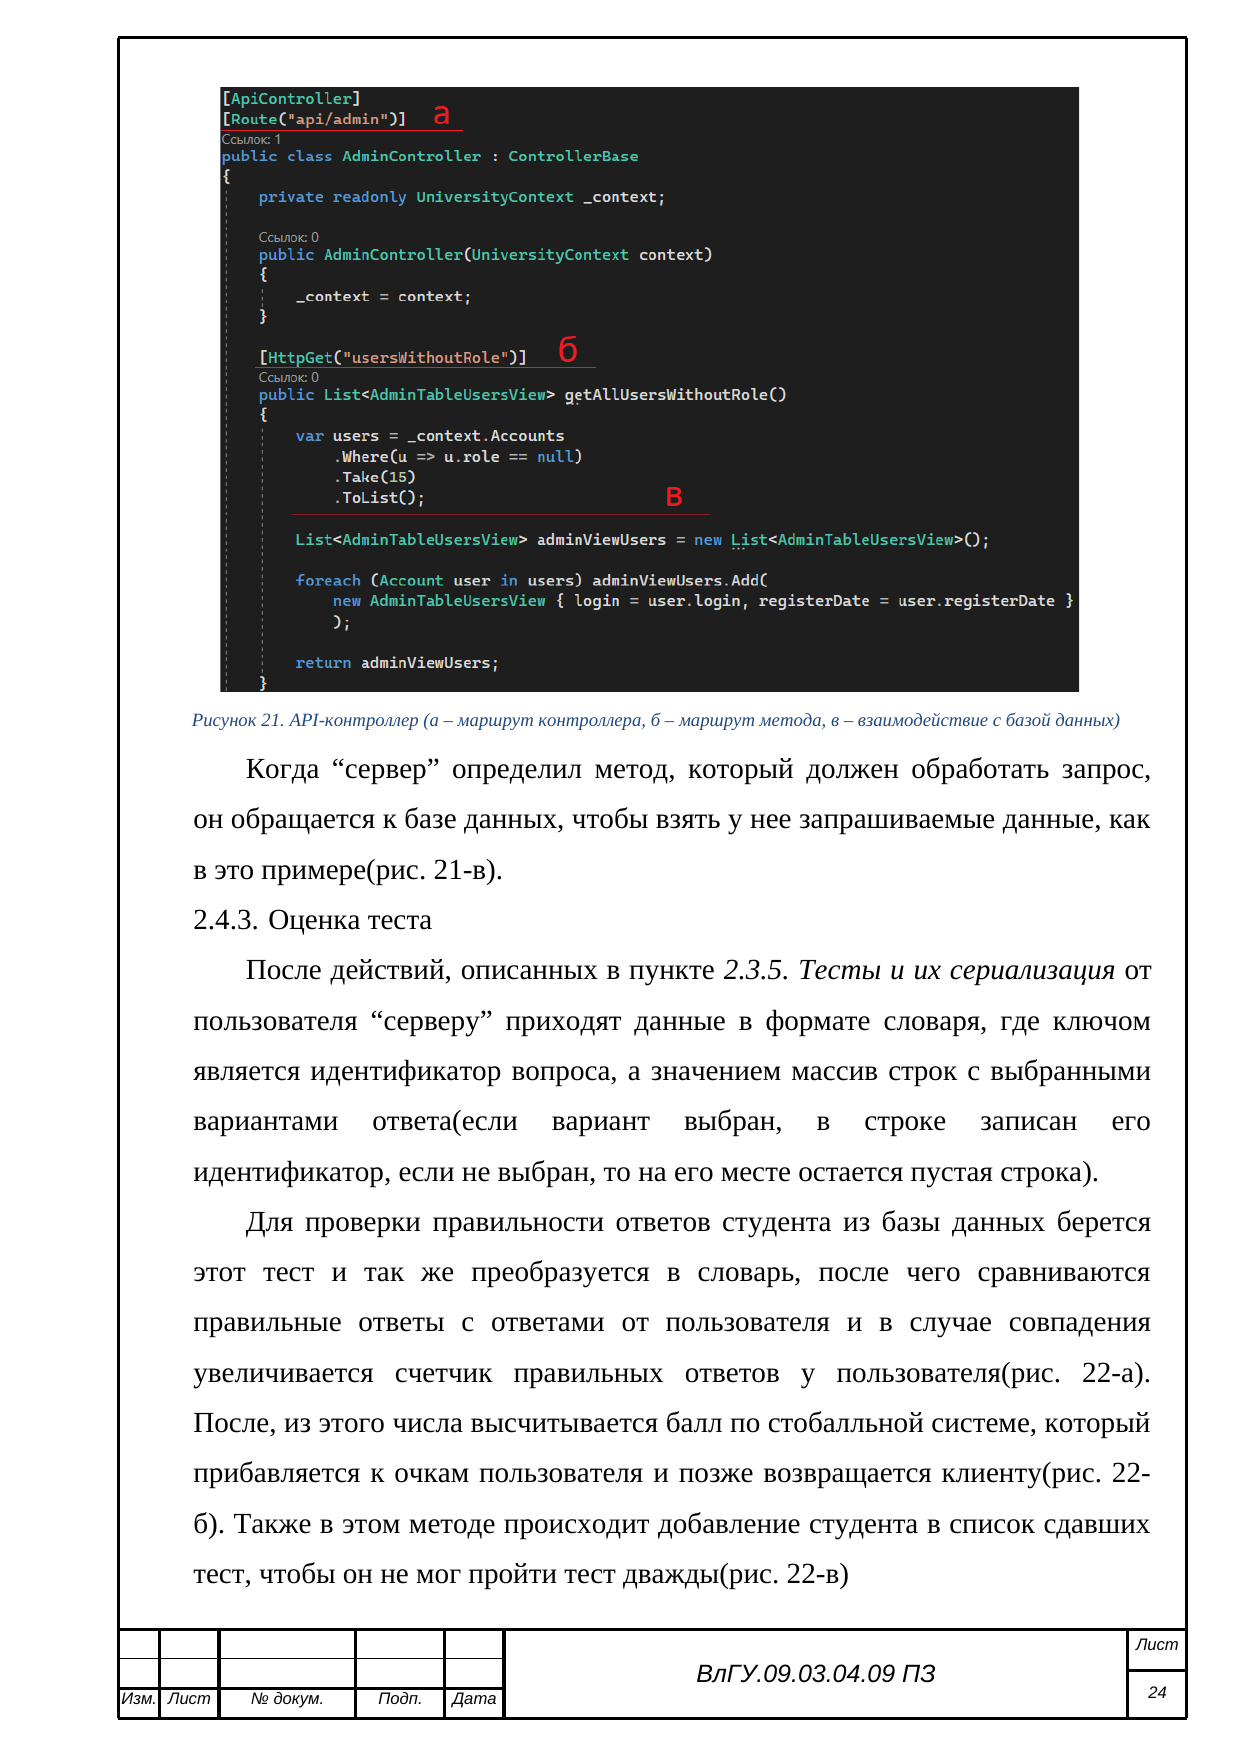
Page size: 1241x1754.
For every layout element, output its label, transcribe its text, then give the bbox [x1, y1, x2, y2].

picture [220, 87, 1080, 692]
list После действий, описанных в пункте 2.3.5. Тесты и их сериализация от пользователя “серверу” приходят данные в формате словаря, где ключом является идентификатор вопроса, а значением массив строк с выбранными вариантами ответа(если вариант выбран, в строке записан его идентификатор, если не выбран, то на его месте остается пустая строка). [193, 952, 1152, 1187]
text Оценка теста [193, 902, 1194, 936]
list Когда “сервер” определил метод, который должен обработать запрос, он обращается к базе данных, чтобы взять у нее запрашиваемые данные, как в это примере(рис. 21-в). [193, 751, 1152, 885]
list Для проверки правильности ответов студента из базы данных берется этот тест и так же преобразуется в словарь, после чего сравниваются правильные ответы с ответами от пользователя и в случае совпадения увеличивается счетчик правильных ответов у пользователя(рис. 22-а). После, из этого числа высчитывается балл по стобалльной системе, который прибавляется к очкам пользователя и позже возвращается клиенту(рис. 22-б). Также в этом методе происходит добавление студента в список сдавших тест, чтобы он не мог пройти тест дважды(рис. 22-в) [193, 1204, 1152, 1590]
text Рисунок 21. API-контроллер (а – маршрут контроллера, б – маршрут метода, в – взаимодействие с базой данных) [118, 709, 1194, 730]
